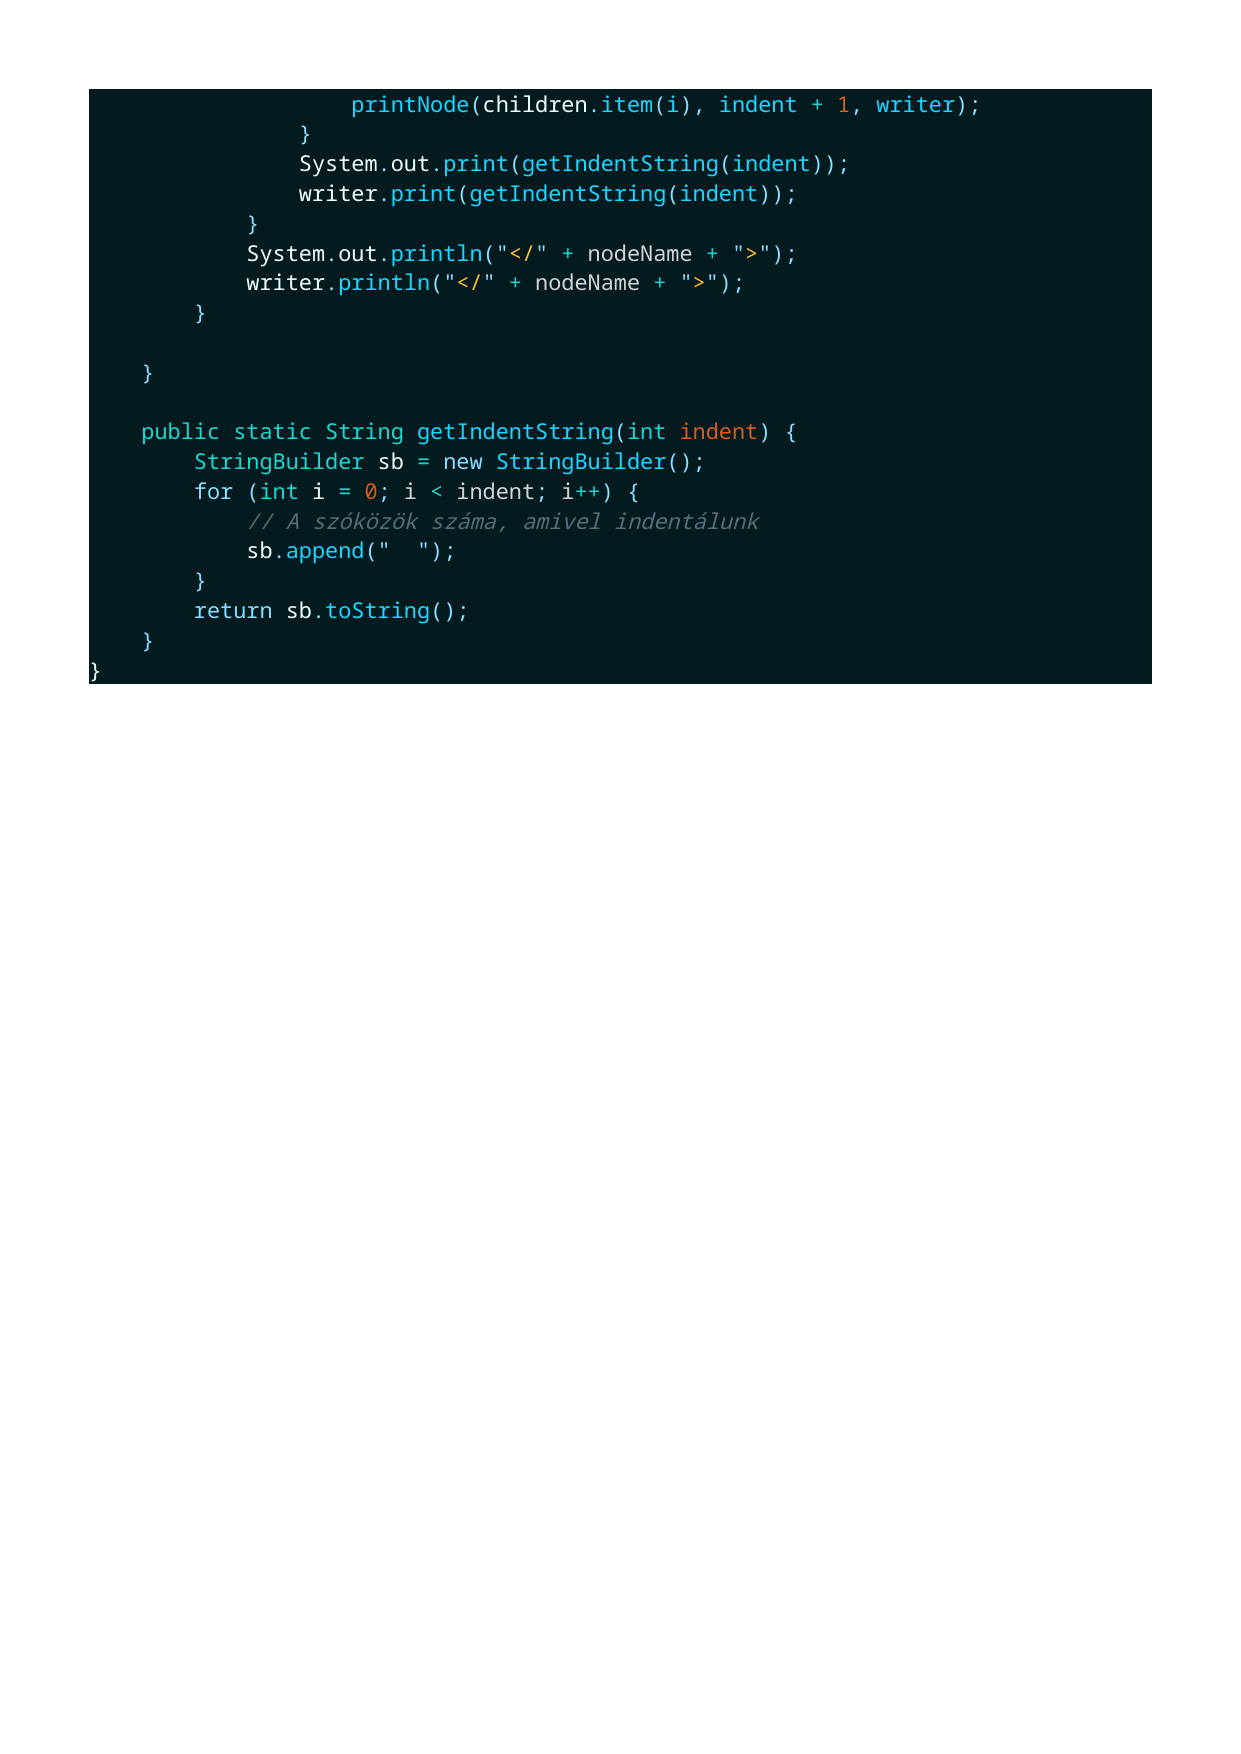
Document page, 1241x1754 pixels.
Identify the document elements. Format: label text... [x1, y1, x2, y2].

text writer.print(getIndentString(indent)); [89, 178, 1152, 208]
text writer.println("</" + nodeName + ">"); [89, 267, 1152, 297]
text System.out.println("</" + nodeName + ">"); [89, 238, 1152, 267]
text StringBuilder sb = new StringBuilder(); [89, 446, 1152, 476]
text System.out.print(getIndentString(indent)); [89, 148, 1152, 178]
text public static String getIndentString(int indent) { [89, 416, 1152, 446]
text } [89, 357, 1152, 387]
text printNode(children.item(i), indent + 1, writer); [89, 89, 1152, 118]
text } [89, 297, 1152, 327]
text } [89, 625, 1152, 655]
text } [89, 118, 1152, 148]
text sb.append(" "); [89, 536, 1152, 565]
text } [89, 208, 1152, 238]
text // A szóközök száma, amivel indentálunk [89, 506, 1152, 536]
text for (int i = 0; i < indent; i++) { [89, 476, 1152, 506]
text } [89, 565, 1152, 595]
text return sb.toString(); [89, 595, 1152, 625]
text } [89, 655, 1152, 684]
